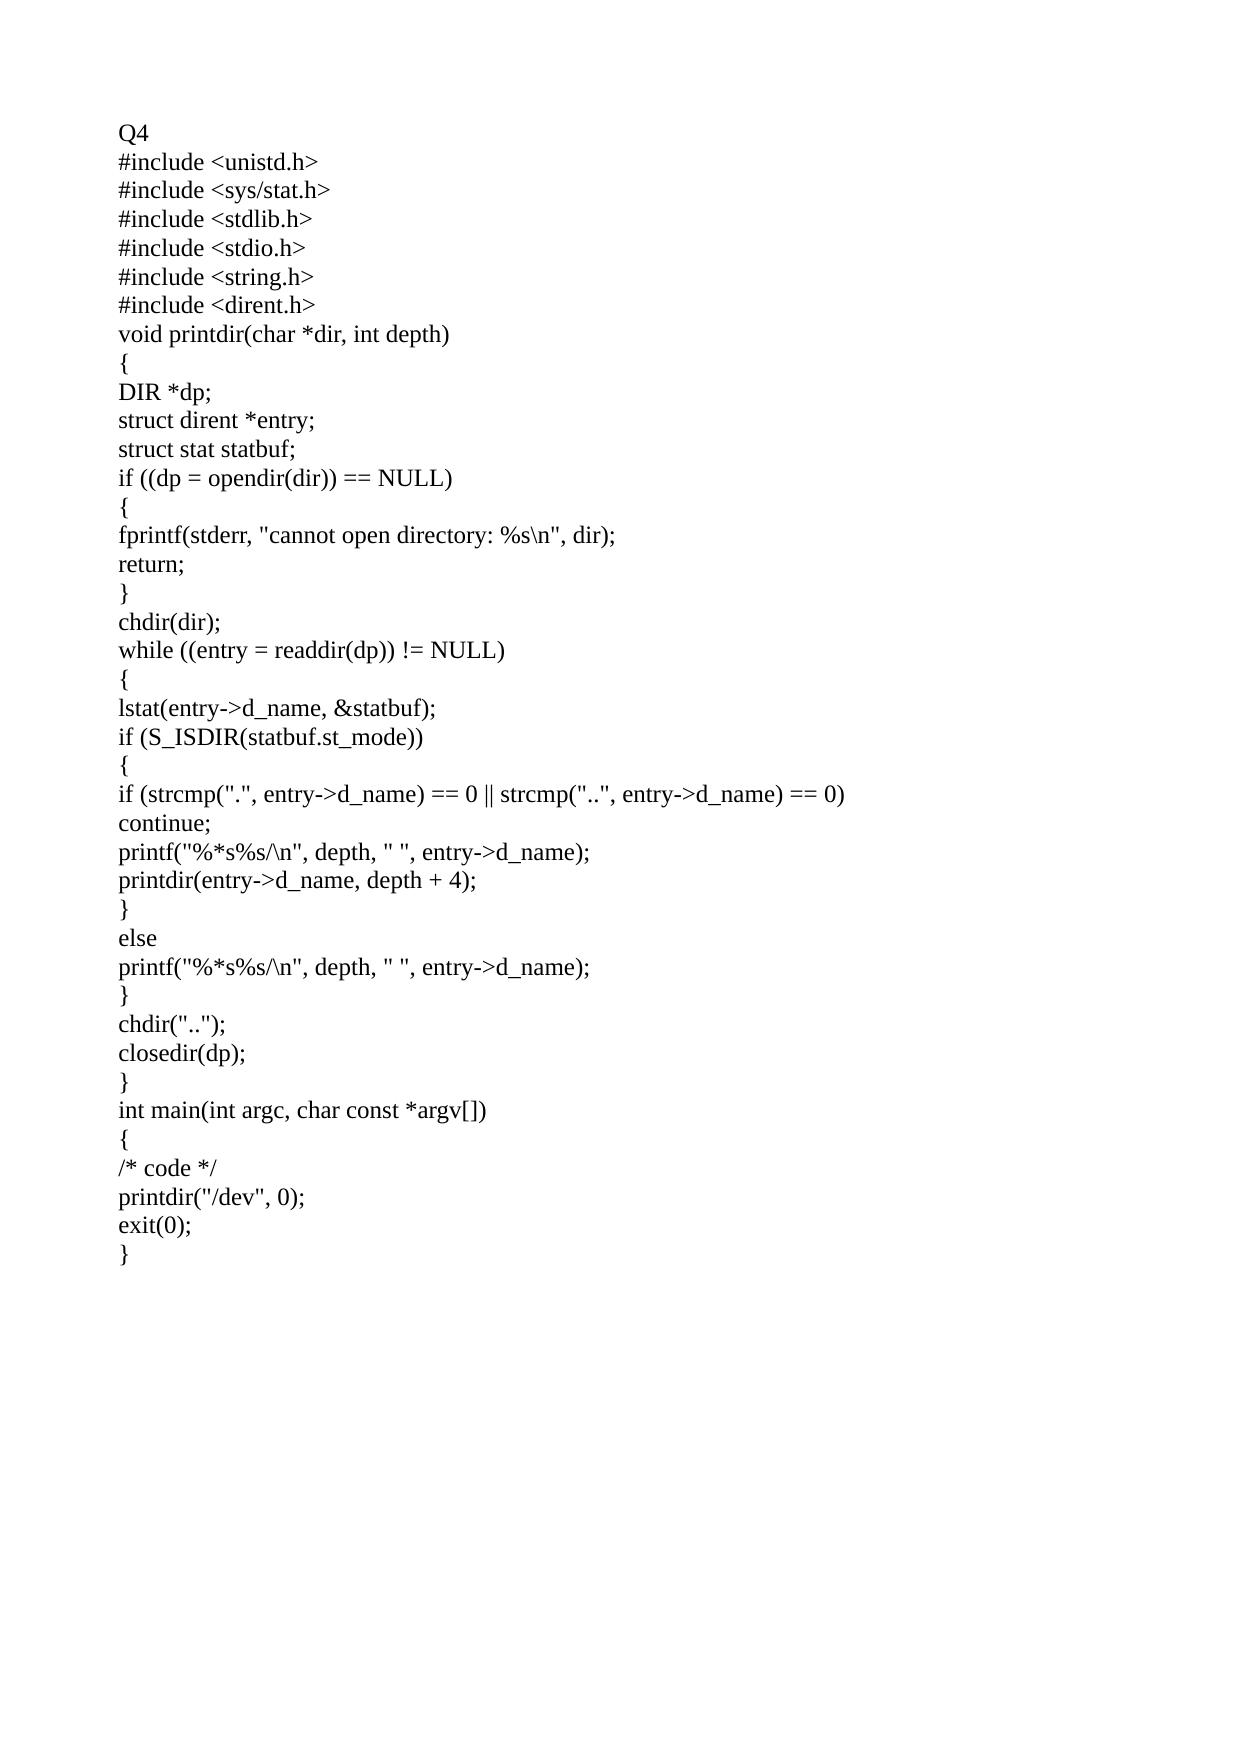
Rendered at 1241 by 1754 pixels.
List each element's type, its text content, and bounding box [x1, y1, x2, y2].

text closedir(dp); [118, 1038, 1122, 1067]
text void printdir(char *dir, int depth) [118, 319, 1122, 348]
text #include <sys/stat.h> [118, 176, 1122, 204]
text } [118, 981, 1122, 1009]
text if ((dp = opendir(dir)) == NULL) [118, 463, 1122, 492]
text chdir(".."); [118, 1009, 1122, 1038]
text { [118, 1124, 1122, 1153]
text if (strcmp(".", entry->d_name) == 0 || strcmp("..", entry->d_name) == 0) [118, 779, 1122, 808]
text #include <unistd.h> [118, 147, 1122, 176]
text printf("%*s%s/\n", depth, " ", entry->d_name); [118, 952, 1122, 981]
text } [118, 1067, 1122, 1096]
text { [118, 348, 1122, 377]
text } [118, 578, 1122, 607]
text lstat(entry->d_name, &statbuf); [118, 693, 1122, 722]
text Q4 [118, 118, 1122, 147]
text struct dirent *entry; [118, 406, 1122, 434]
text #include <string.h> [118, 262, 1122, 291]
text return; [118, 549, 1122, 578]
text } [118, 1239, 1122, 1268]
text while ((entry = readdir(dp)) != NULL) [118, 636, 1122, 664]
text fprintf(stderr, "cannot open directory: %s\n", dir); [118, 521, 1122, 549]
text #include <stdlib.h> [118, 204, 1122, 233]
text printdir(entry->d_name, depth + 4); [118, 866, 1122, 894]
text DIR *dp; [118, 377, 1122, 406]
text exit(0); [118, 1211, 1122, 1239]
text } [118, 894, 1122, 923]
text printf("%*s%s/\n", depth, " ", entry->d_name); [118, 837, 1122, 866]
text int main(int argc, char const *argv[]) [118, 1096, 1122, 1124]
text chdir(dir); [118, 607, 1122, 636]
text else [118, 923, 1122, 952]
text { [118, 664, 1122, 693]
text printdir("/dev", 0); [118, 1182, 1122, 1211]
text { [118, 492, 1122, 521]
text #include <dirent.h> [118, 291, 1122, 319]
text /* code */ [118, 1153, 1122, 1182]
text { [118, 751, 1122, 779]
text if (S_ISDIR(statbuf.st_mode)) [118, 722, 1122, 751]
text #include <stdio.h> [118, 233, 1122, 262]
text struct stat statbuf; [118, 434, 1122, 463]
text continue; [118, 808, 1122, 837]
